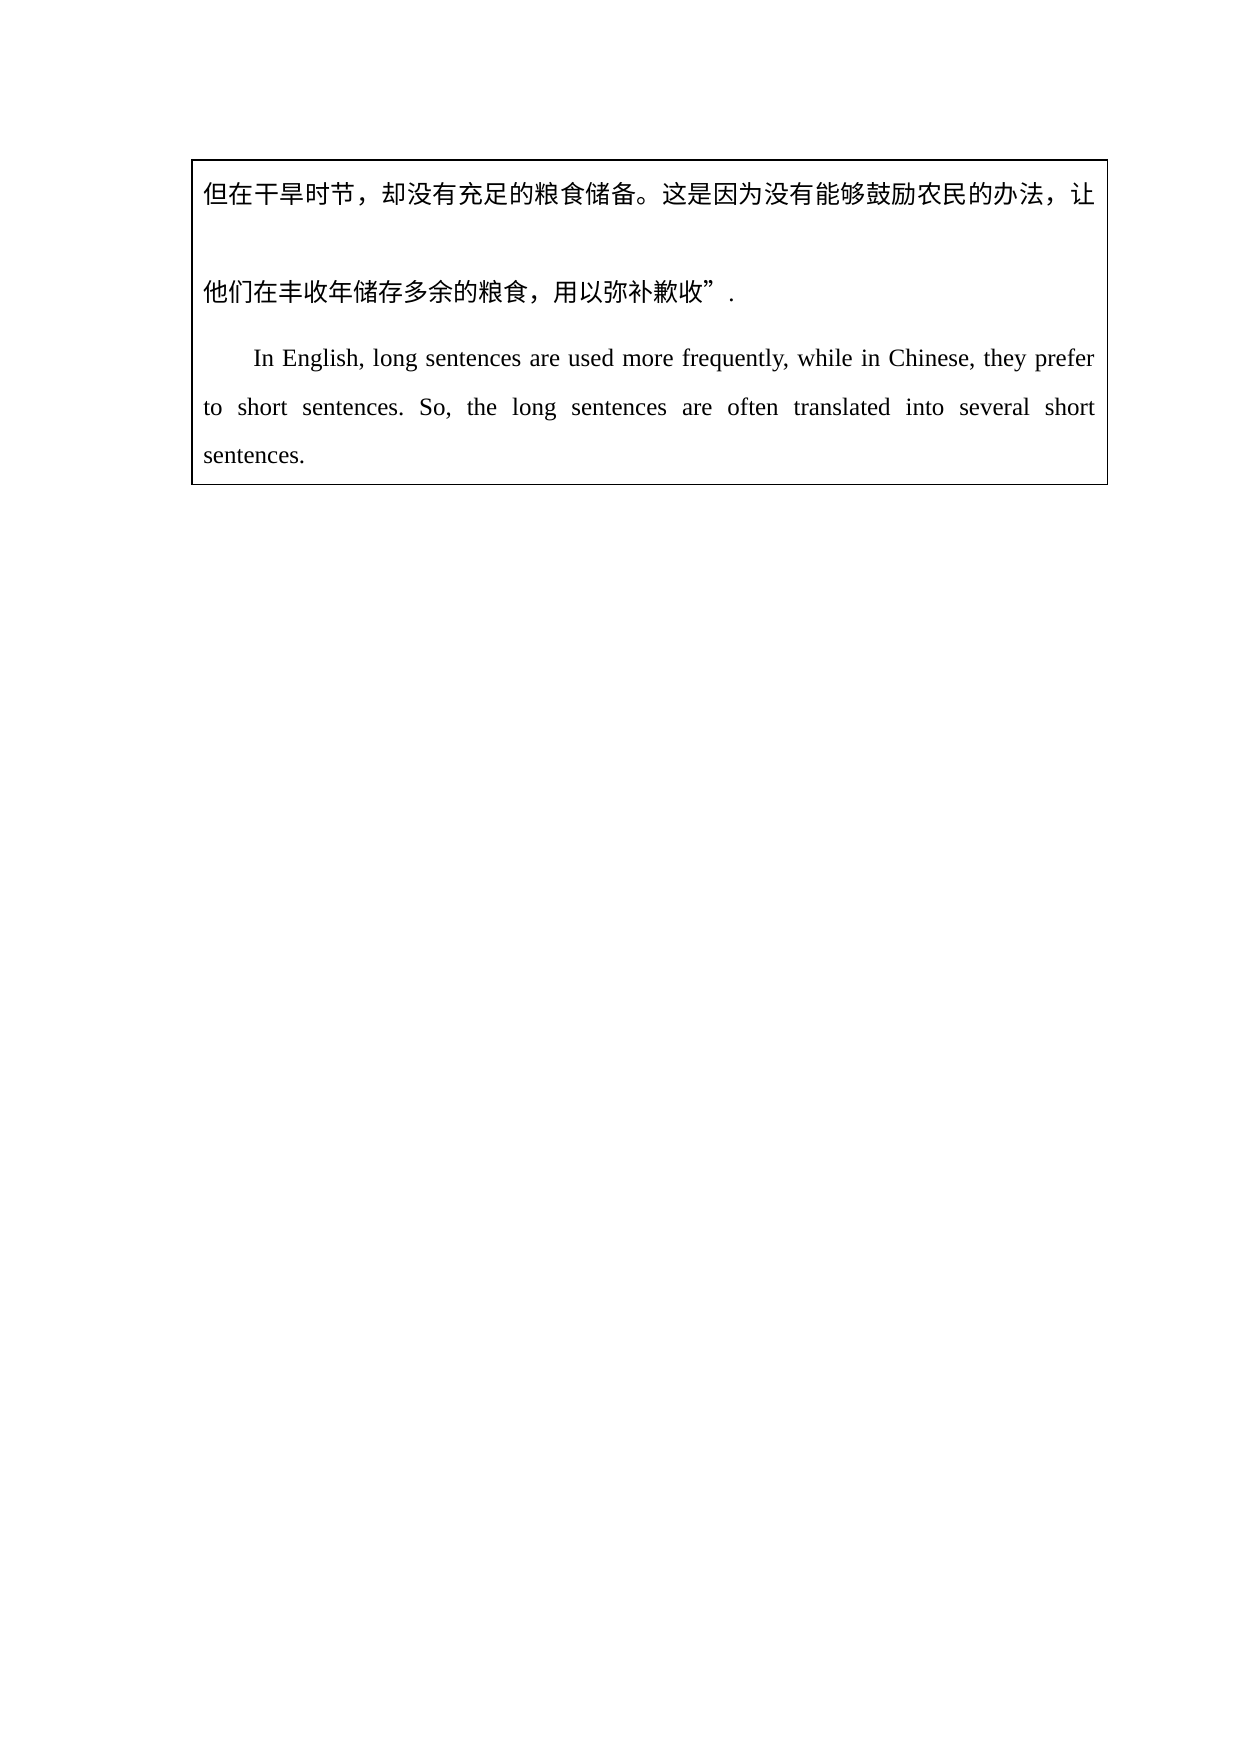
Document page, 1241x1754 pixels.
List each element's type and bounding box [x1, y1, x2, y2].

table_cell [193, 161, 1107, 484]
